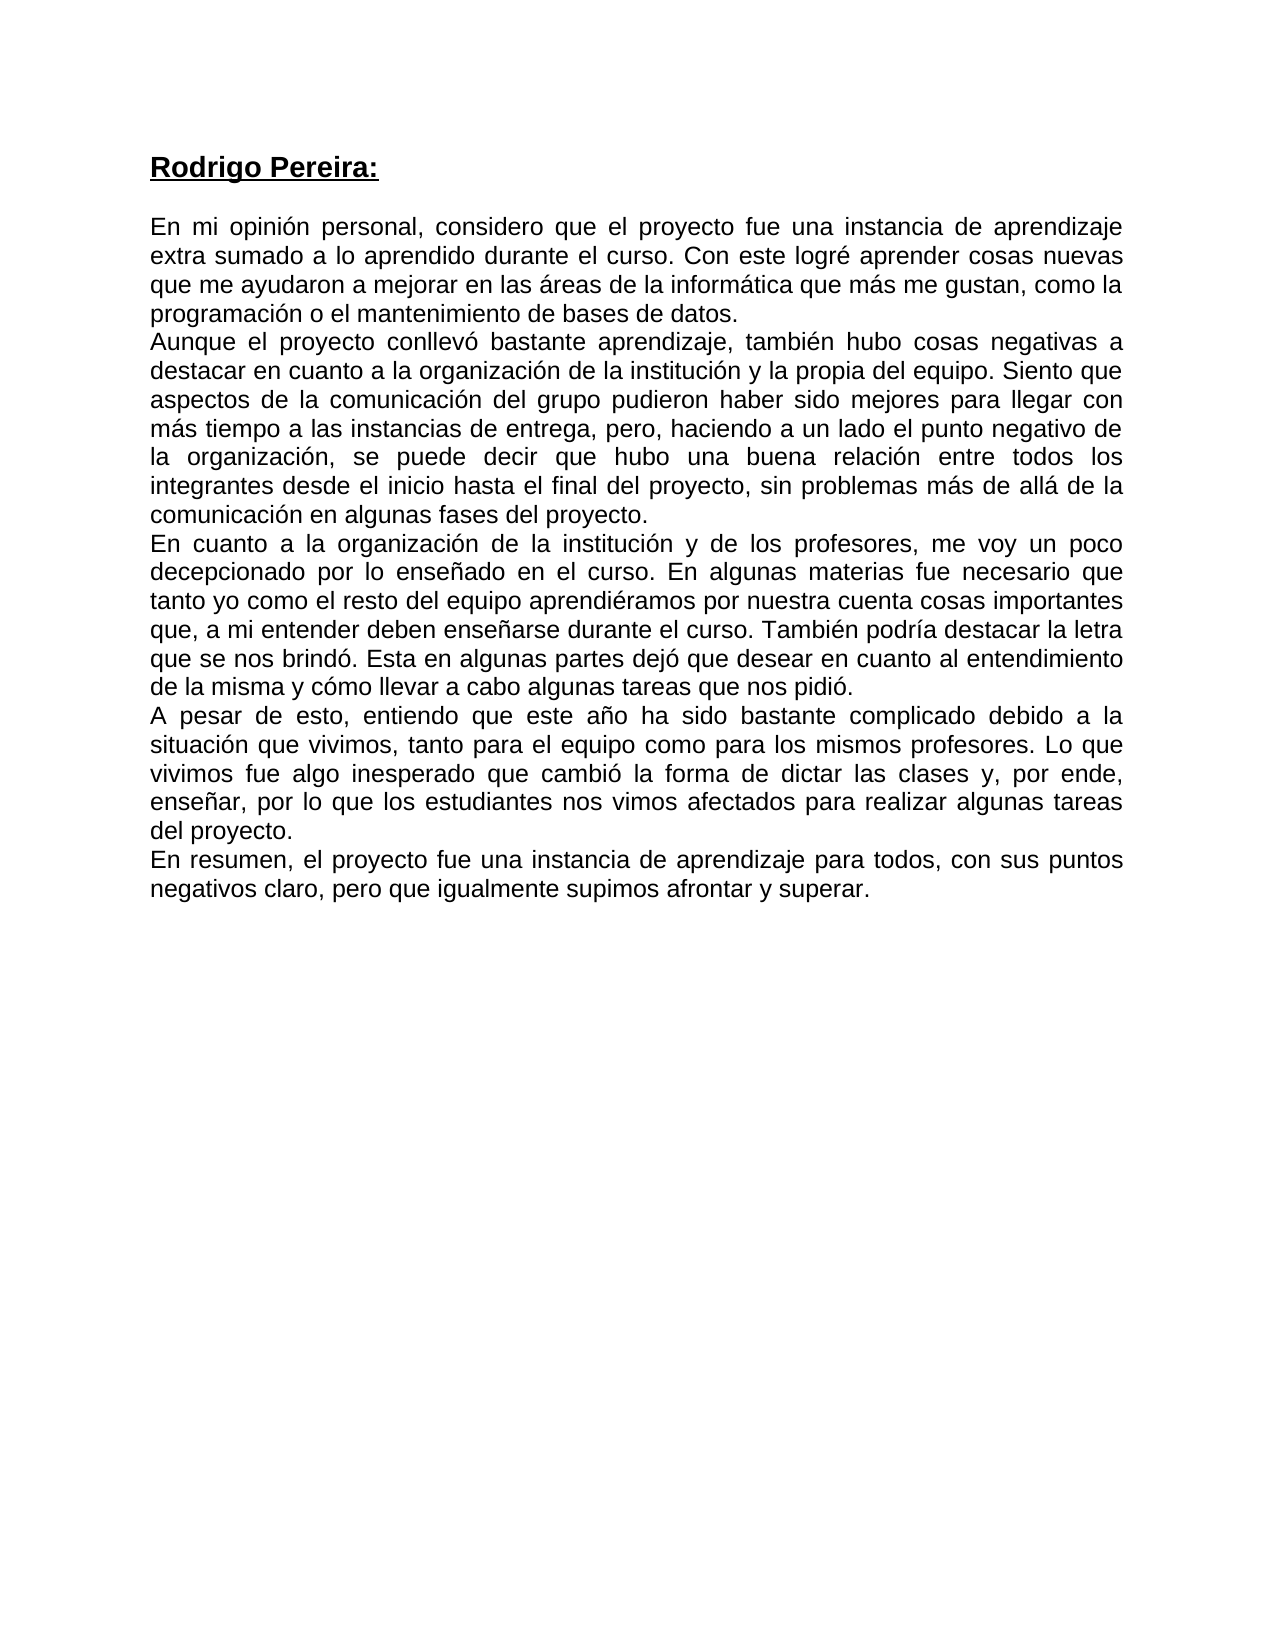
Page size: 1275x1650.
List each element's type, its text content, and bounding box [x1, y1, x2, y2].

text A pesar de esto, entiendo que este año ha sido bastante complicado debido a la situación que vivimos, tanto para el equipo como para los mismos profesores. Lo que vivimos fue algo inesperado que cambió la forma de dictar las clases y, por ende, enseñar, por lo que los estudiantes nos vimos afectados para realizar algunas tareas del proyecto. [150, 701, 1125, 845]
text En resumen, el proyecto fue una instancia de aprendizaje para todos, con sus puntos negativos claro, pero que igualmente supimos afrontar y superar. [150, 845, 1125, 902]
text Rodrigo Pereira: [150, 150, 1125, 183]
text En cuanto a la organización de la institución y de los profesores, me voy un poco decepcionado por lo enseñado en el curso. En algunas materias fue necesario que tanto yo como el resto del equipo aprendiéramos por nuestra cuenta cosas importantes que, a mi entender deben enseñarse durante el curso. También podría destacar la letra que se nos brindó. Esta en algunas partes dejó que desear en cuanto al entendimiento de la misma y cómo llevar a cabo algunas tareas que nos pidió. [150, 528, 1125, 701]
text En mi opinión personal, considero que el proyecto fue una instancia de aprendizaje extra sumado a lo aprendido durante el curso. Con este logré aprender cosas nuevas que me ayudaron a mejorar en las áreas de la informática que más me gustan, como la programación o el mantenimiento de bases de datos. [150, 212, 1125, 327]
text Aunque el proyecto conllevó bastante aprendizaje, también hubo cosas negativas a destacar en cuanto a la organización de la institución y la propia del equipo. Siento que aspectos de la comunicación del grupo pudieron haber sido mejores para llegar con más tiempo a las instancias de entrega, pero, haciendo a un lado el punto negativo de la organización, se puede decir que hubo una buena relación entre todos los integrantes desde el inicio hasta el final del proyecto, sin problemas más de allá de la comunicación en algunas fases del proyecto. [150, 327, 1125, 528]
